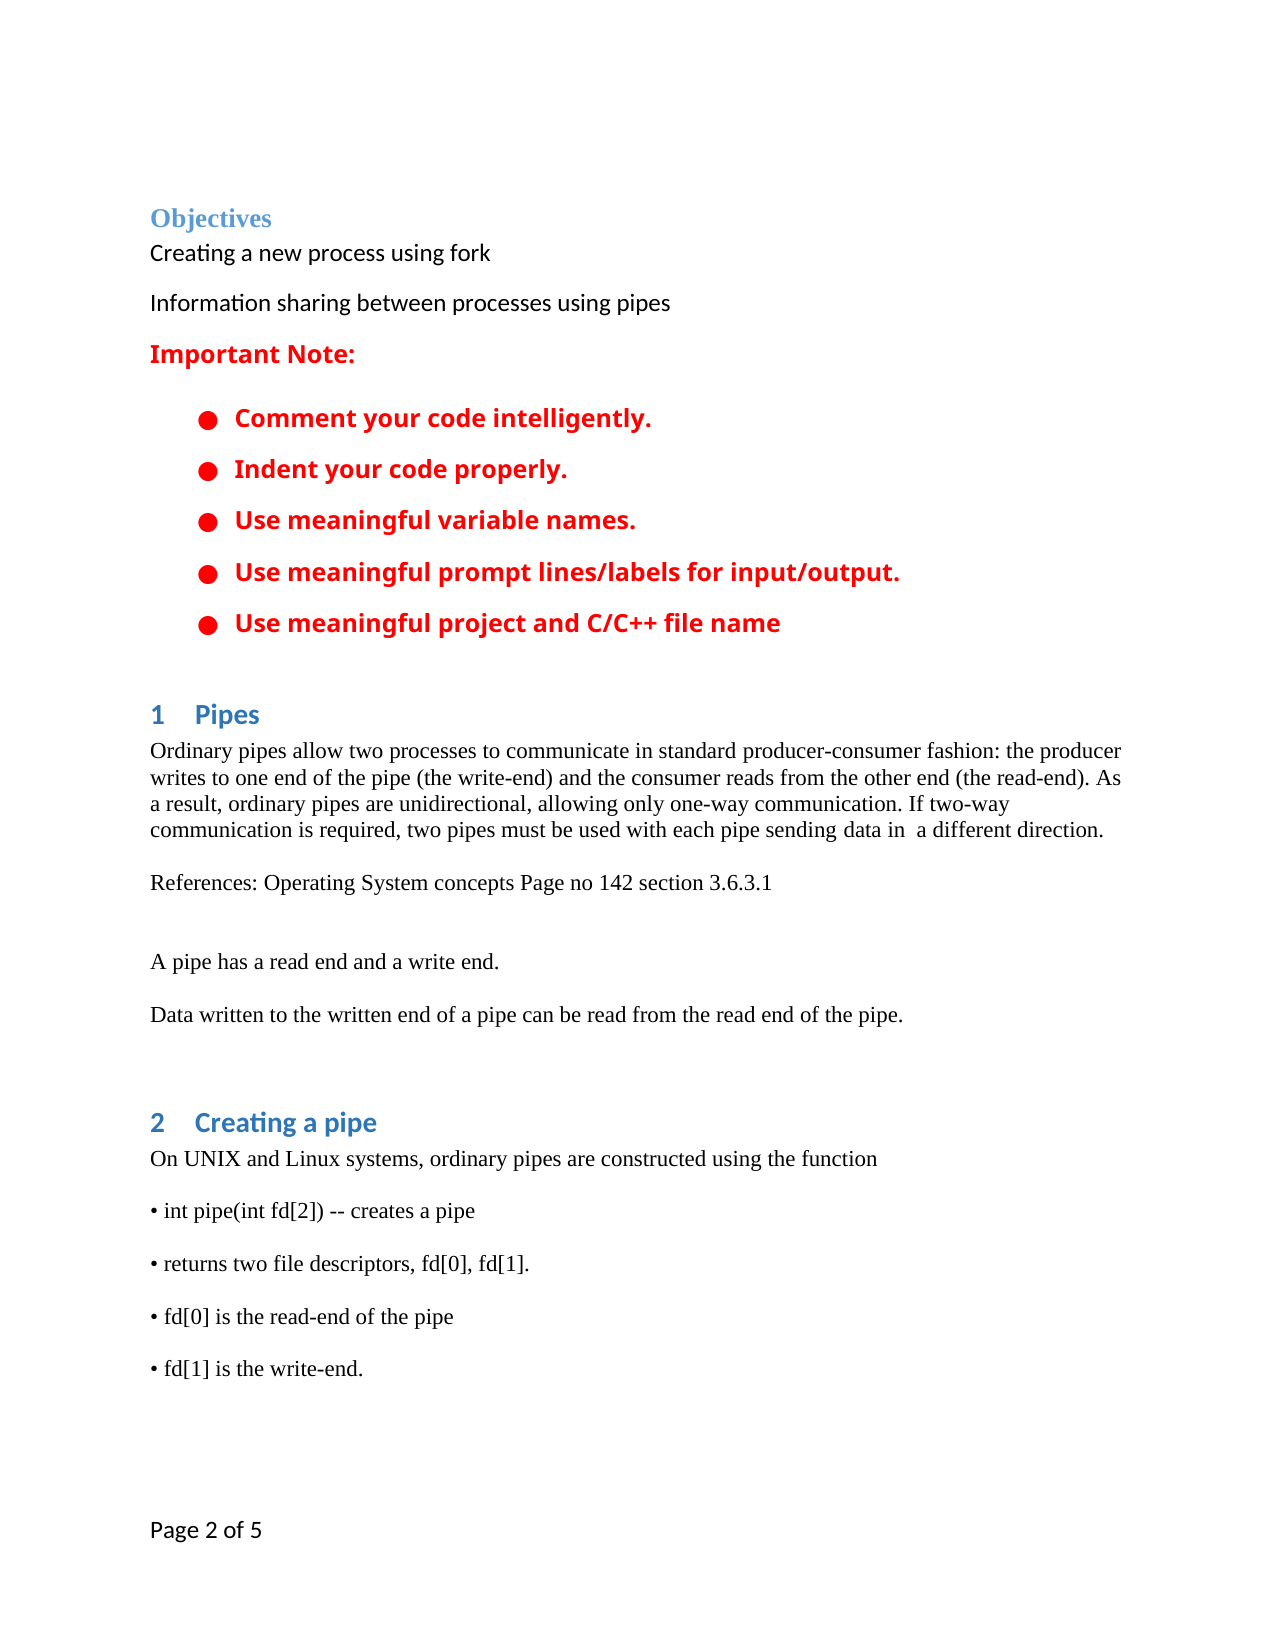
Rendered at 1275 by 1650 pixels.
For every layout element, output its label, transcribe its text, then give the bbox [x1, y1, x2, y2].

subtitle Pipes [150, 696, 1125, 732]
text A pipe has a read end and a write end. [150, 948, 1125, 974]
text Information sharing between processes using pipes [150, 287, 1125, 318]
text On UNIX and Linux systems, ordinary pipes are constructed using the function [150, 1144, 1125, 1171]
text Creating a new process using fork [150, 238, 1125, 268]
subtitle Creating a pipe [150, 1104, 1125, 1139]
text References: Operating System concepts Page no 142 section 3.6.3.1 [150, 869, 1125, 896]
text Important Note: [150, 337, 1125, 371]
subtitle Objectives [150, 202, 1125, 233]
list Use meaningful variable names. [197, 493, 1125, 544]
text Data written to the written end of a pipe can be read from the read end of the pipe. [150, 1001, 1125, 1027]
text • returns two file descriptors, fd[0], fd[1]. [150, 1250, 1125, 1276]
list Indent your code properly. [197, 441, 1125, 493]
text • int pipe(int fd[2]) -- creates a pipe [150, 1197, 1125, 1224]
list Use meaningful project and C/C++ file name [197, 595, 1125, 646]
list Use meaningful prompt lines/labels for input/output. [197, 544, 1125, 595]
text Ordinary pipes allow two processes to communicate in standard producer-consumer fashion: the producer writes to one end of the pipe (the write-end) and the consumer reads from the other end (the read-end). As a result, ordinary pipes are unidirectional, allowing only one-way communication. If two-way communication is required, two pipes must be used with each pipe sending data in a different direction. [150, 737, 1125, 843]
list Comment your code intelligently. [197, 390, 1125, 441]
text • fd[0] is the read-end of the pipe [150, 1303, 1125, 1329]
text • fd[1] is the write-end. [150, 1355, 1125, 1382]
